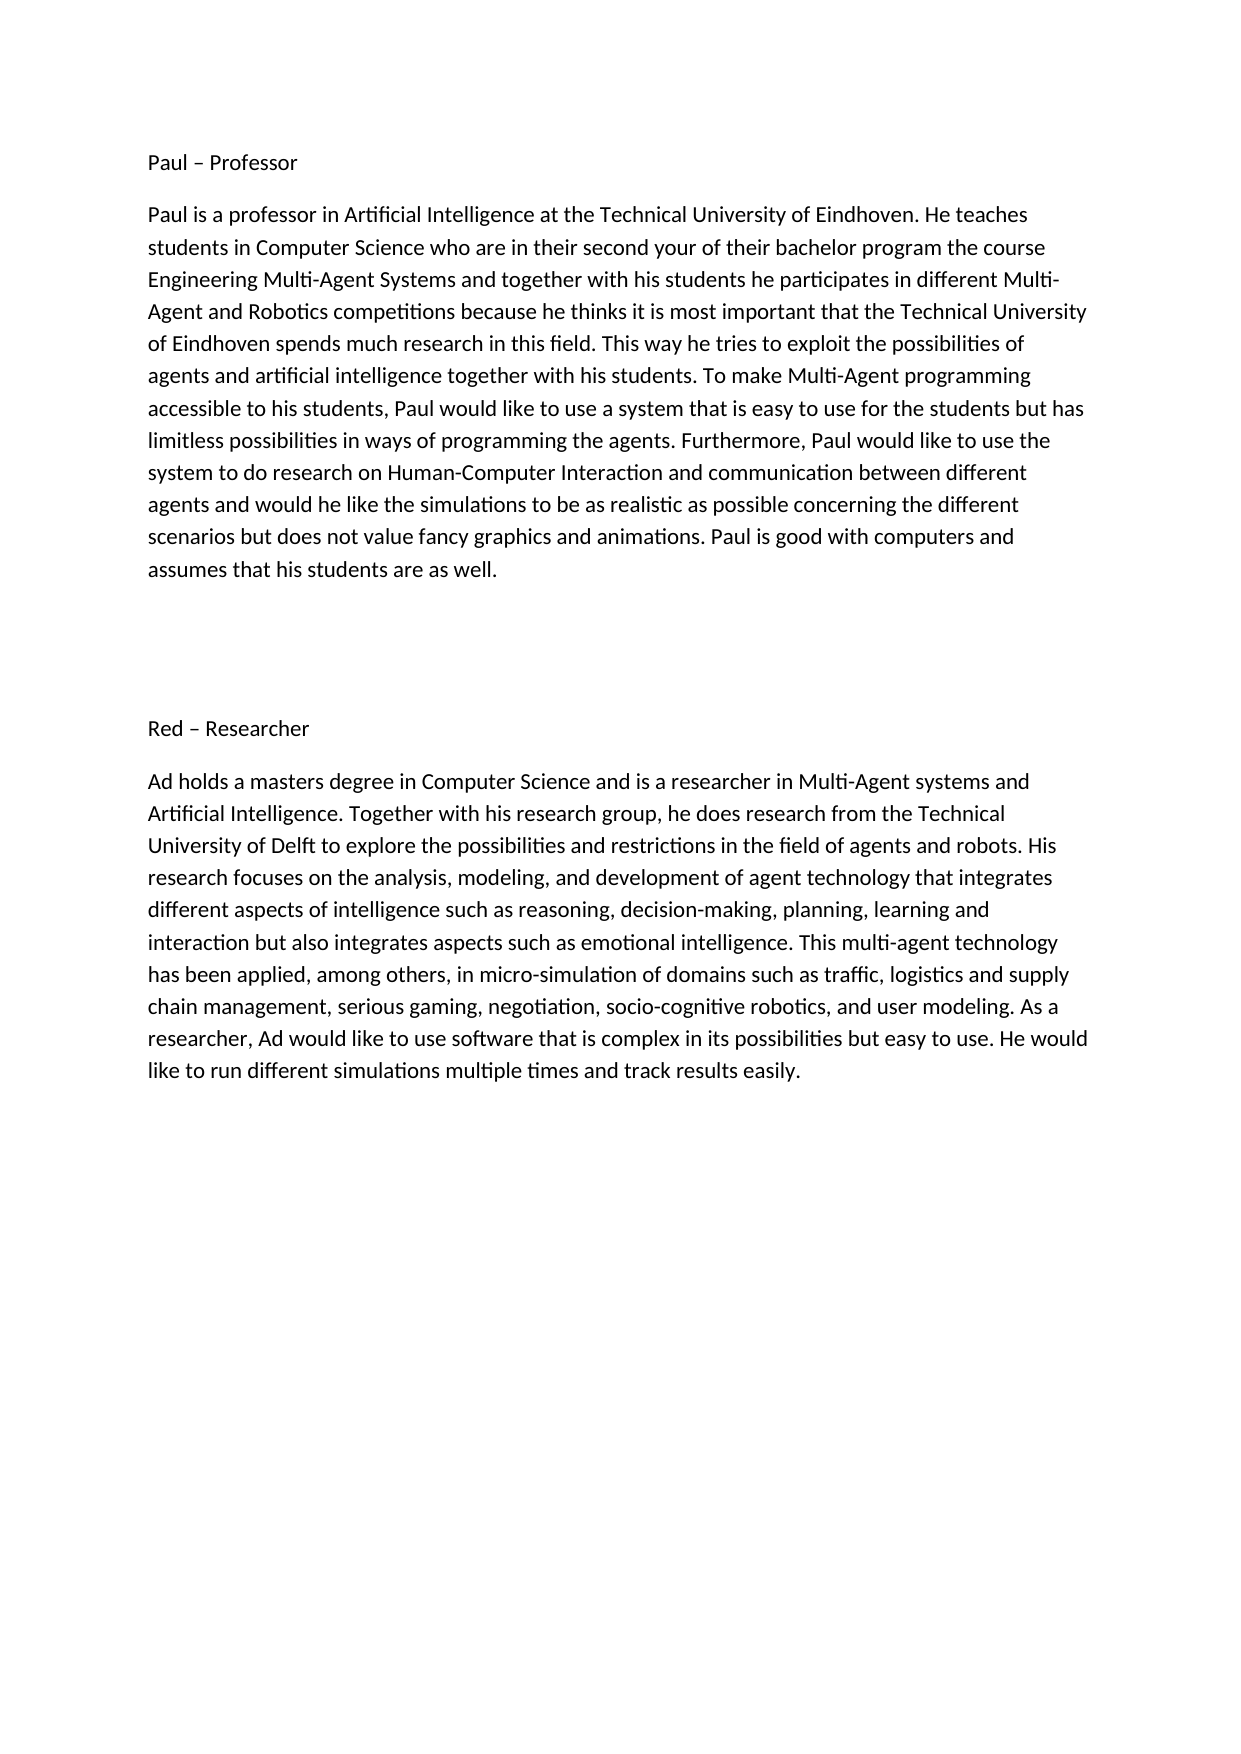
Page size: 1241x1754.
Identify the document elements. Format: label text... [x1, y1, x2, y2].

text Red – Researcher [148, 714, 1093, 742]
text Ad holds a masters degree in Computer Science and is a researcher in Multi-Agent systems and Artificial Intelligence. Together with his research group, he does research from the Technical University of Delft to explore the possibilities and restrictions in the field of agents and robots. His research focuses on the analysis, modeling, and development of agent technology that integrates different aspects of intelligence such as reasoning, decision-making, planning, learning and interaction but also integrates aspects such as emotional intelligence. This multi-agent technology has been applied, among others, in micro-simulation of domains such as traffic, logistics and supply chain management, serious gaming, negotiation, socio-cognitive robotics, and user modeling. As a researcher, Ad would like to use software that is complex in its possibilities but easy to use. He would like to run different simulations multiple times and track results easily. [148, 767, 1093, 1084]
text Paul – Professor [148, 148, 1093, 176]
text Paul is a professor in Artificial Intelligence at the Technical University of Eindhoven. He teaches students in Computer Science who are in their second your of their bachelor program the course Engineering Multi-Agent Systems and together with his students he participates in different Multi-Agent and Robotics competitions because he thinks it is most important that the Technical University of Eindhoven spends much research in this field. This way he tries to exploit the possibilities of agents and artificial intelligence together with his students. To make Multi-Agent programming accessible to his students, Paul would like to use a system that is easy to use for the students but has limitless possibilities in ways of programming the agents. Furthermore, Paul would like to use the system to do research on Human-Computer Interaction and communication between different agents and would he like the simulations to be as realistic as possible concerning the different scenarios but does not value fancy graphics and animations. Paul is good with computers and assumes that his students are as well. [148, 201, 1093, 583]
